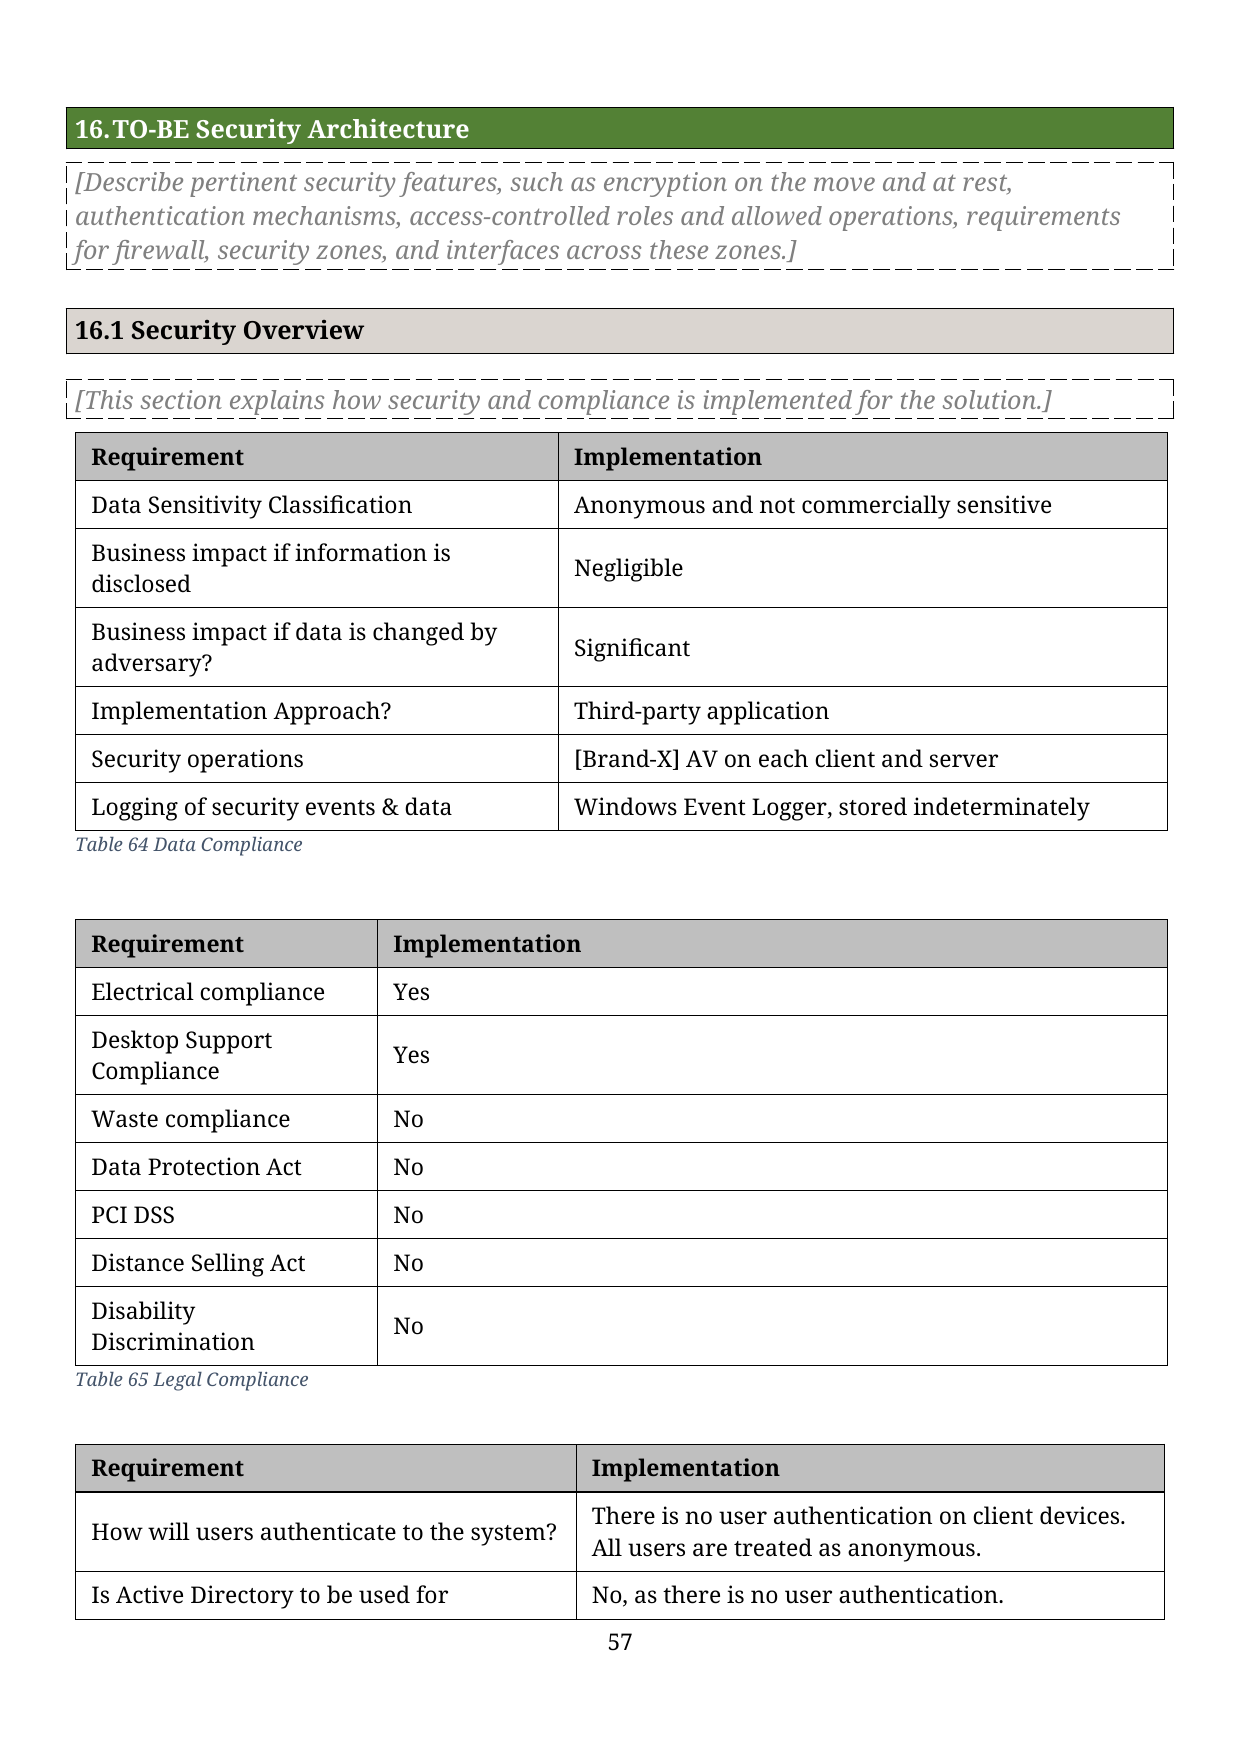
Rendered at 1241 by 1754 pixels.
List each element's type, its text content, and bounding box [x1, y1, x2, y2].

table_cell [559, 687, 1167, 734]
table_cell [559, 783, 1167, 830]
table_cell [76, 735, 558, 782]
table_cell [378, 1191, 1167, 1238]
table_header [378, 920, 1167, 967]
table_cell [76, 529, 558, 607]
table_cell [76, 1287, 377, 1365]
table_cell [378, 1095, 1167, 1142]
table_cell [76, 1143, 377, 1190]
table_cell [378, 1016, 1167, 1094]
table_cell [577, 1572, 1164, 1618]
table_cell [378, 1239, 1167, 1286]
subtitle TO-BE Security Architecture [67, 108, 1173, 148]
text [Describe pertinent security features, such as encryption on the move and at rest, authentication mechanisms, access-controlled roles and allowed operations, requirements for firewall, security zones, and interfaces across these zones.] [66, 162, 1174, 270]
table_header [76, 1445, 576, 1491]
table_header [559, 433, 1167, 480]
subtitle Security Overview [67, 309, 1173, 353]
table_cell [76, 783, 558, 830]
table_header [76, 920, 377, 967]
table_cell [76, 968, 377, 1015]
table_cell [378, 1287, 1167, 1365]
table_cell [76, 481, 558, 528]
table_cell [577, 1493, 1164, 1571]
text Table 64 Data Compliance [75, 831, 1165, 857]
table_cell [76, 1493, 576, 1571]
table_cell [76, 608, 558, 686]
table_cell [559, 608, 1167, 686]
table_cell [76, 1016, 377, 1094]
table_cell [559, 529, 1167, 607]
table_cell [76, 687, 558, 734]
text [This section explains how security and compliance is implemented for the solution.] [66, 379, 1174, 419]
text Table 65 Legal Compliance [75, 1366, 1165, 1391]
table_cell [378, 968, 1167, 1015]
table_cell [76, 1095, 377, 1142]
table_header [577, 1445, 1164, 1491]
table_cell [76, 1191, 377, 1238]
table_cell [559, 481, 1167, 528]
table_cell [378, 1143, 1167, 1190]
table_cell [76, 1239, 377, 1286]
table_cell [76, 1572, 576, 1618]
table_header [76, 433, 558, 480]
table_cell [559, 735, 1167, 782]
